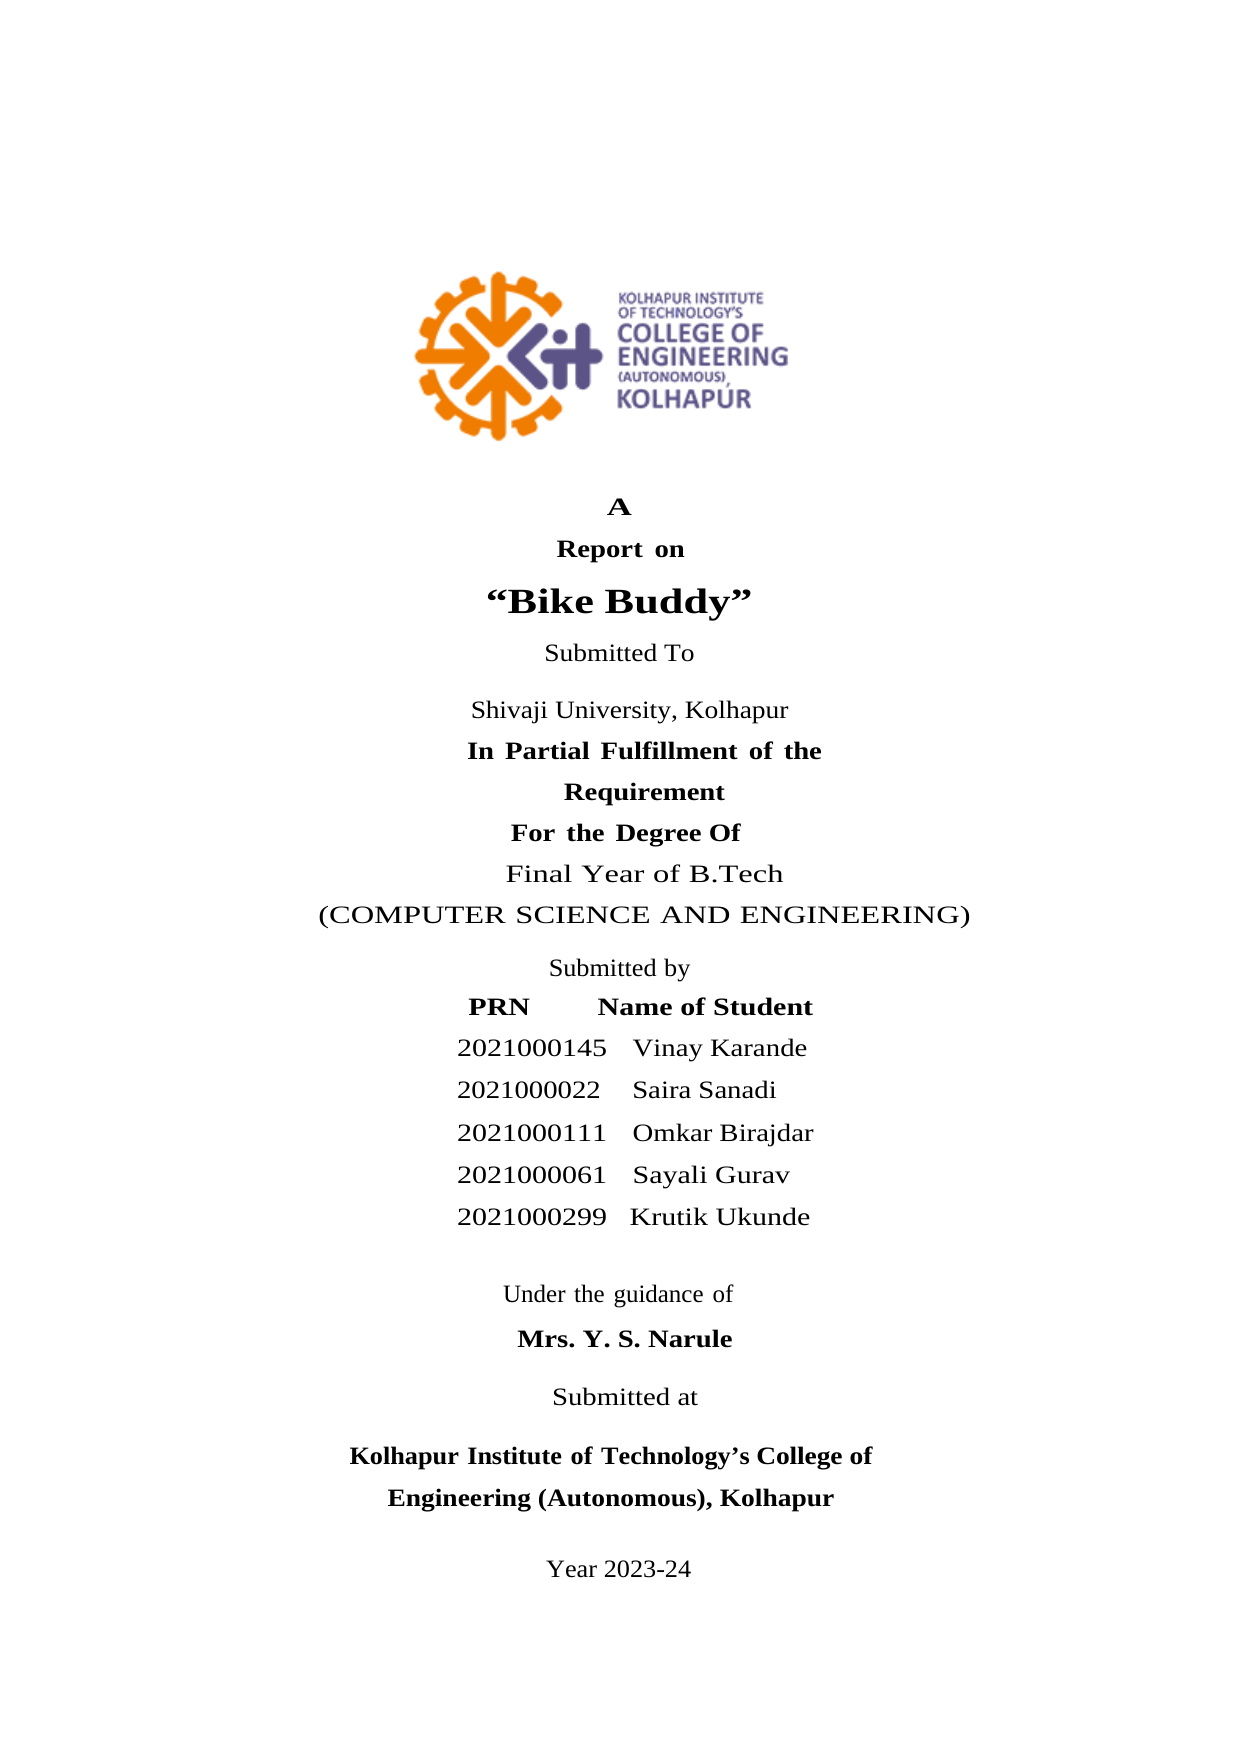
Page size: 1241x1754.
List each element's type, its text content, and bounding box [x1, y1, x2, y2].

text Year 2023-24 [546, 1554, 1203, 1583]
text Submitted by [548, 953, 1203, 982]
text Shivaji University, Kolhapur [391, 695, 849, 723]
subtitle A [175, 492, 1063, 521]
subtitle PRN Name of Student 2021000145 Vinay Karande [416, 992, 819, 1062]
subtitle In Partial Fulfillment of the [139, 736, 1149, 764]
text 2021000022 Saira Sanadi [457, 1074, 1203, 1105]
subtitle 2021000111 Omkar Birajdar [457, 1118, 1203, 1147]
subtitle Final Year of B.Tech [139, 859, 1149, 888]
text Kolhapur Institute of Technology’s College of Engineering (Autonomous), Kolhapur [325, 1441, 896, 1512]
text 2021000299 Krutik Ukunde [457, 1202, 1203, 1230]
text 2021000061 Sayali Gurav [457, 1160, 1203, 1188]
text Report on [556, 534, 1203, 563]
text Under the guidance of [503, 1279, 1203, 1308]
text Submitted at [325, 1382, 849, 1411]
text Submitted To [467, 638, 771, 666]
subtitle (COMPUTER SCIENCE AND ENGINEERING) [139, 900, 1149, 929]
text Mrs. Y. S. Narule [325, 1324, 849, 1353]
title “Bike Buddy” [258, 581, 980, 622]
picture [402, 262, 800, 451]
subtitle Requirement [139, 777, 1149, 806]
subtitle For the Degree Of [139, 818, 1112, 847]
